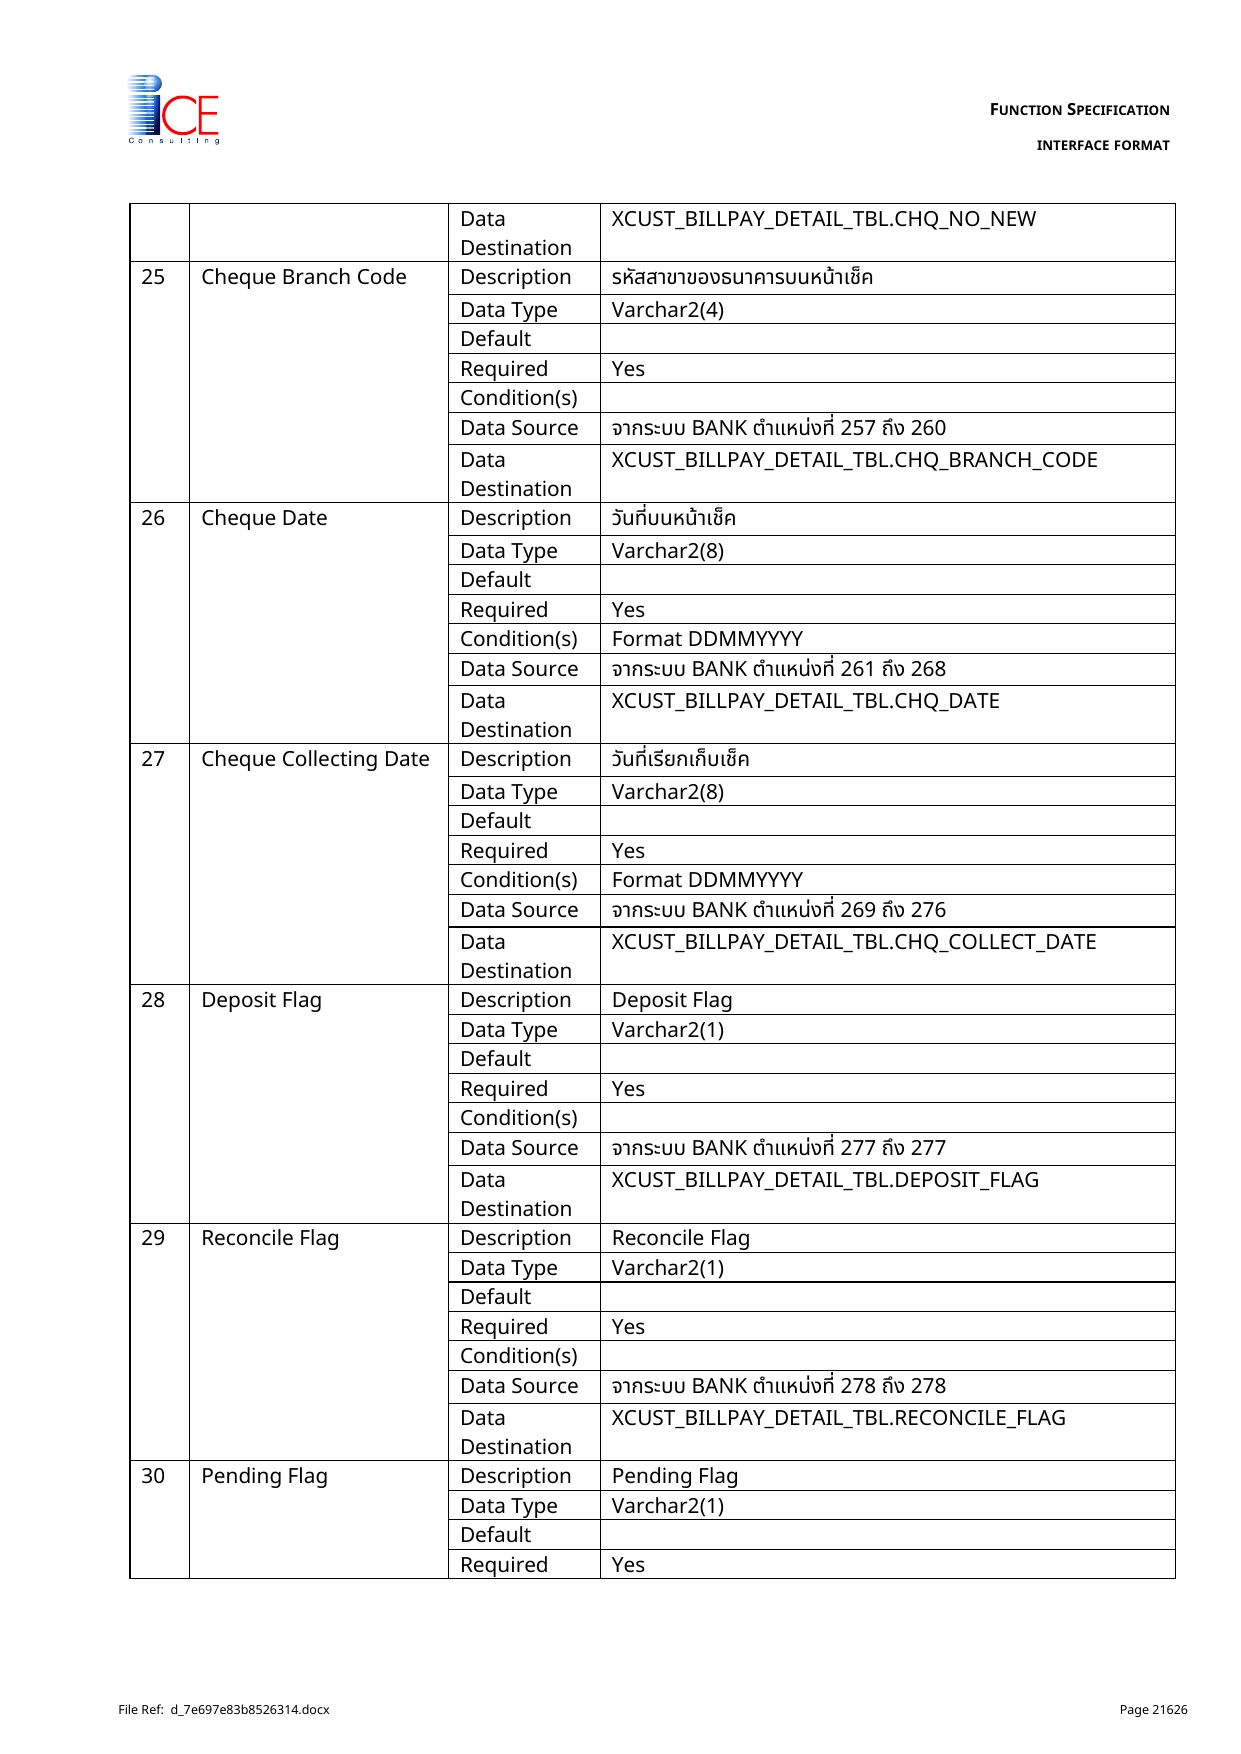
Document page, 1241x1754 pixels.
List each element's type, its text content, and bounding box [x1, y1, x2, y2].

table_cell Yes [601, 1074, 1175, 1102]
table_cell จากระบบ BANK ตำแหน่งที่ 278 ถึง 278 [601, 1371, 1175, 1402]
table_cell Data Destination [449, 445, 600, 502]
table_cell Condition(s) [449, 865, 600, 894]
table_cell Data Destination [449, 204, 600, 261]
table_cell Default [449, 1283, 600, 1311]
table_cell Format DDMMYYYY [601, 865, 1175, 894]
table_cell Description [449, 1461, 600, 1490]
table_cell [601, 565, 1175, 594]
table_cell [601, 806, 1175, 835]
table_cell [601, 1520, 1175, 1549]
table_cell 25 [131, 262, 189, 502]
table_cell Required [449, 1074, 600, 1102]
table_cell Data Source [449, 895, 600, 926]
table_cell XCUST_BILLPAY_DETAIL_TBL.DEPOSIT_FLAG [601, 1166, 1175, 1222]
table_cell 27 [131, 744, 189, 984]
table_cell Varchar2(8) [601, 536, 1175, 564]
table_cell Pending Flag [190, 1461, 448, 1578]
table_cell Data Source [449, 1371, 600, 1402]
table_cell Varchar2(1) [601, 1015, 1175, 1043]
table_cell Data Destination [449, 1404, 600, 1460]
table_cell Description [449, 503, 600, 535]
table_cell 28 [131, 985, 189, 1222]
table_cell Default [449, 565, 600, 594]
table_cell Pending Flag [601, 1461, 1175, 1490]
table_cell [601, 1341, 1175, 1370]
table_cell Condition(s) [449, 1341, 600, 1370]
table_cell Data Type [449, 1253, 600, 1281]
table_cell Default [449, 806, 600, 835]
table_cell Cheque Collecting Date [190, 744, 448, 984]
table_cell จากระบบ BANK ตำแหน่งที่ 257 ถึง 260 [601, 413, 1175, 444]
table_cell 26 [131, 503, 189, 743]
table_cell Deposit Flag [601, 985, 1175, 1014]
table_cell [601, 1103, 1175, 1132]
table_cell [601, 383, 1175, 412]
table_cell Required [449, 595, 600, 623]
table_cell Yes [601, 1312, 1175, 1340]
table_cell Data Type [449, 1015, 600, 1043]
table_cell Reconcile Flag [601, 1224, 1175, 1252]
table_cell Cheque Branch Code [190, 262, 448, 502]
table_cell Yes [601, 354, 1175, 382]
table_cell Data Destination [449, 686, 600, 743]
table_cell Required [449, 1550, 600, 1578]
table_cell Description [449, 1224, 600, 1252]
table_cell Data Type [449, 295, 600, 323]
table_cell Description [449, 985, 600, 1014]
table_cell [601, 1283, 1175, 1311]
table_cell Default [449, 1520, 600, 1549]
table_cell Yes [601, 595, 1175, 623]
table_cell Condition(s) [449, 624, 600, 653]
table_cell Yes [601, 1550, 1175, 1578]
table_cell Data Destination [449, 1166, 600, 1222]
table_cell Data Source [449, 413, 600, 444]
table_cell จากระบบ BANK ตำแหน่งที่ 269 ถึง 276 [601, 895, 1175, 926]
table_cell Varchar2(4) [601, 295, 1175, 323]
table_cell Data Type [449, 777, 600, 805]
table_cell 29 [131, 1224, 189, 1460]
table_cell Data Type [449, 1491, 600, 1519]
table_cell Varchar2(1) [601, 1491, 1175, 1519]
table_cell Condition(s) [449, 383, 600, 412]
table_cell XCUST_BILLPAY_DETAIL_TBL.CHQ_BRANCH_CODE [601, 445, 1175, 502]
table_cell Varchar2(1) [601, 1253, 1175, 1281]
table_cell Required [449, 354, 600, 382]
table_cell Varchar2(8) [601, 777, 1175, 805]
table_cell Yes [601, 836, 1175, 864]
table_cell Required [449, 1312, 600, 1340]
table_cell XCUST_BILLPAY_DETAIL_TBL.CHQ_DATE [601, 686, 1175, 743]
table_cell Default [449, 1044, 600, 1073]
table_cell Data Source [449, 1133, 600, 1164]
table_cell Cheque Date [190, 503, 448, 743]
table_cell จากระบบ BANK ตำแหน่งที่ 277 ถึง 277 [601, 1133, 1175, 1164]
table_cell Data Type [449, 536, 600, 564]
table_cell Required [449, 836, 600, 864]
table_cell Deposit Flag [190, 985, 448, 1222]
table_cell วันที่บนหน้าเช็ค [601, 503, 1175, 535]
table_cell [601, 1044, 1175, 1073]
table_cell Reconcile Flag [190, 1224, 448, 1460]
table_cell 30 [131, 1461, 189, 1578]
table_cell XCUST_BILLPAY_DETAIL_TBL.CHQ_COLLECT_DATE [601, 928, 1175, 984]
table_cell วันที่เรียกเก็บเช็ค [601, 744, 1175, 776]
table_cell Description [449, 262, 600, 294]
table_cell [601, 324, 1175, 353]
table_cell Format DDMMYYYY [601, 624, 1175, 653]
table_cell XCUST_BILLPAY_DETAIL_TBL.CHQ_NO_NEW [601, 204, 1175, 261]
table_cell Condition(s) [449, 1103, 600, 1132]
table_cell XCUST_BILLPAY_DETAIL_TBL.RECONCILE_FLAG [601, 1404, 1175, 1460]
table_cell Description [449, 744, 600, 776]
table_cell Default [449, 324, 600, 353]
table_cell จากระบบ BANK ตำแหน่งที่ 261 ถึง 268 [601, 654, 1175, 685]
table_cell Data Destination [449, 928, 600, 984]
table_cell Data Source [449, 654, 600, 685]
table_cell รหัสสาขาของธนาคารบนหน้าเช็ค [601, 262, 1175, 294]
